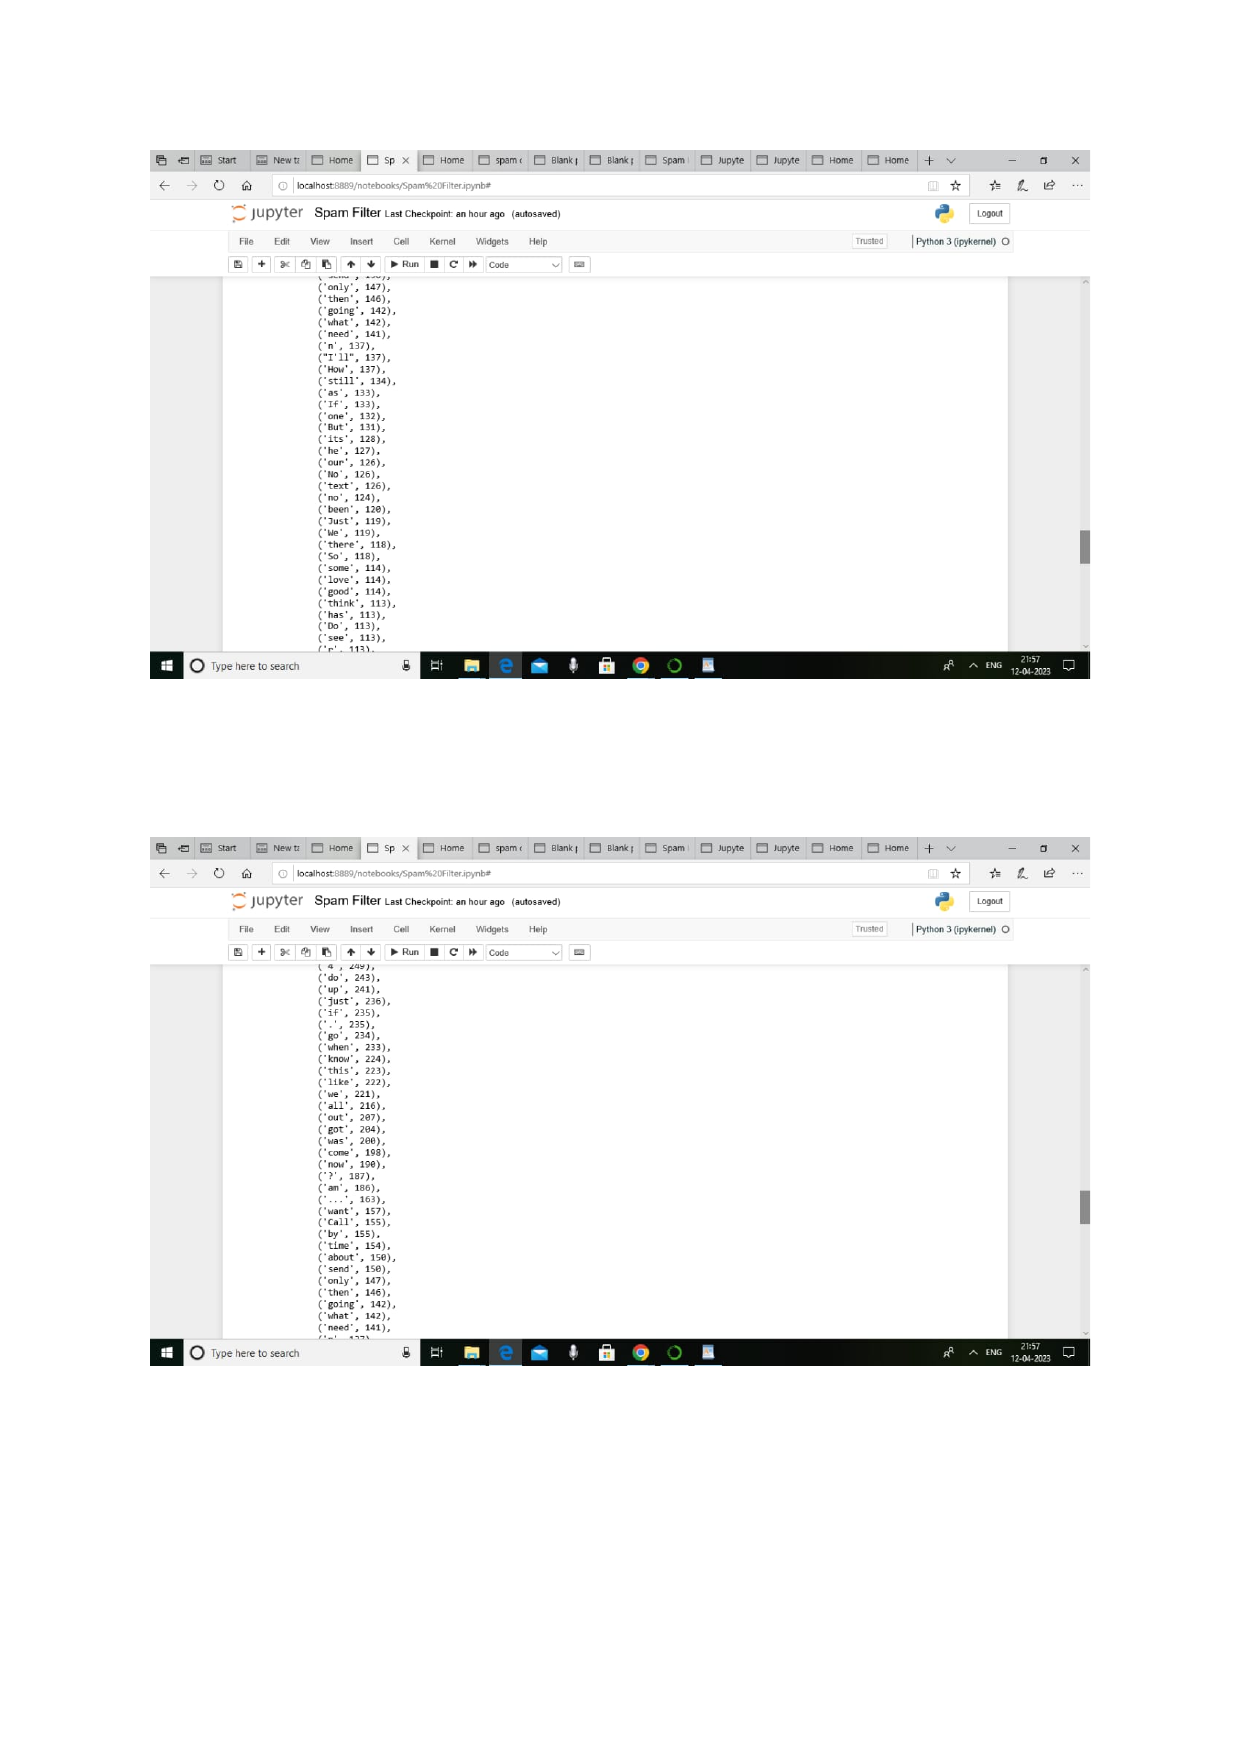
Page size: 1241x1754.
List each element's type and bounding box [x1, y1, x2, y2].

picture [150, 837, 1091, 1366]
picture [150, 150, 1091, 679]
